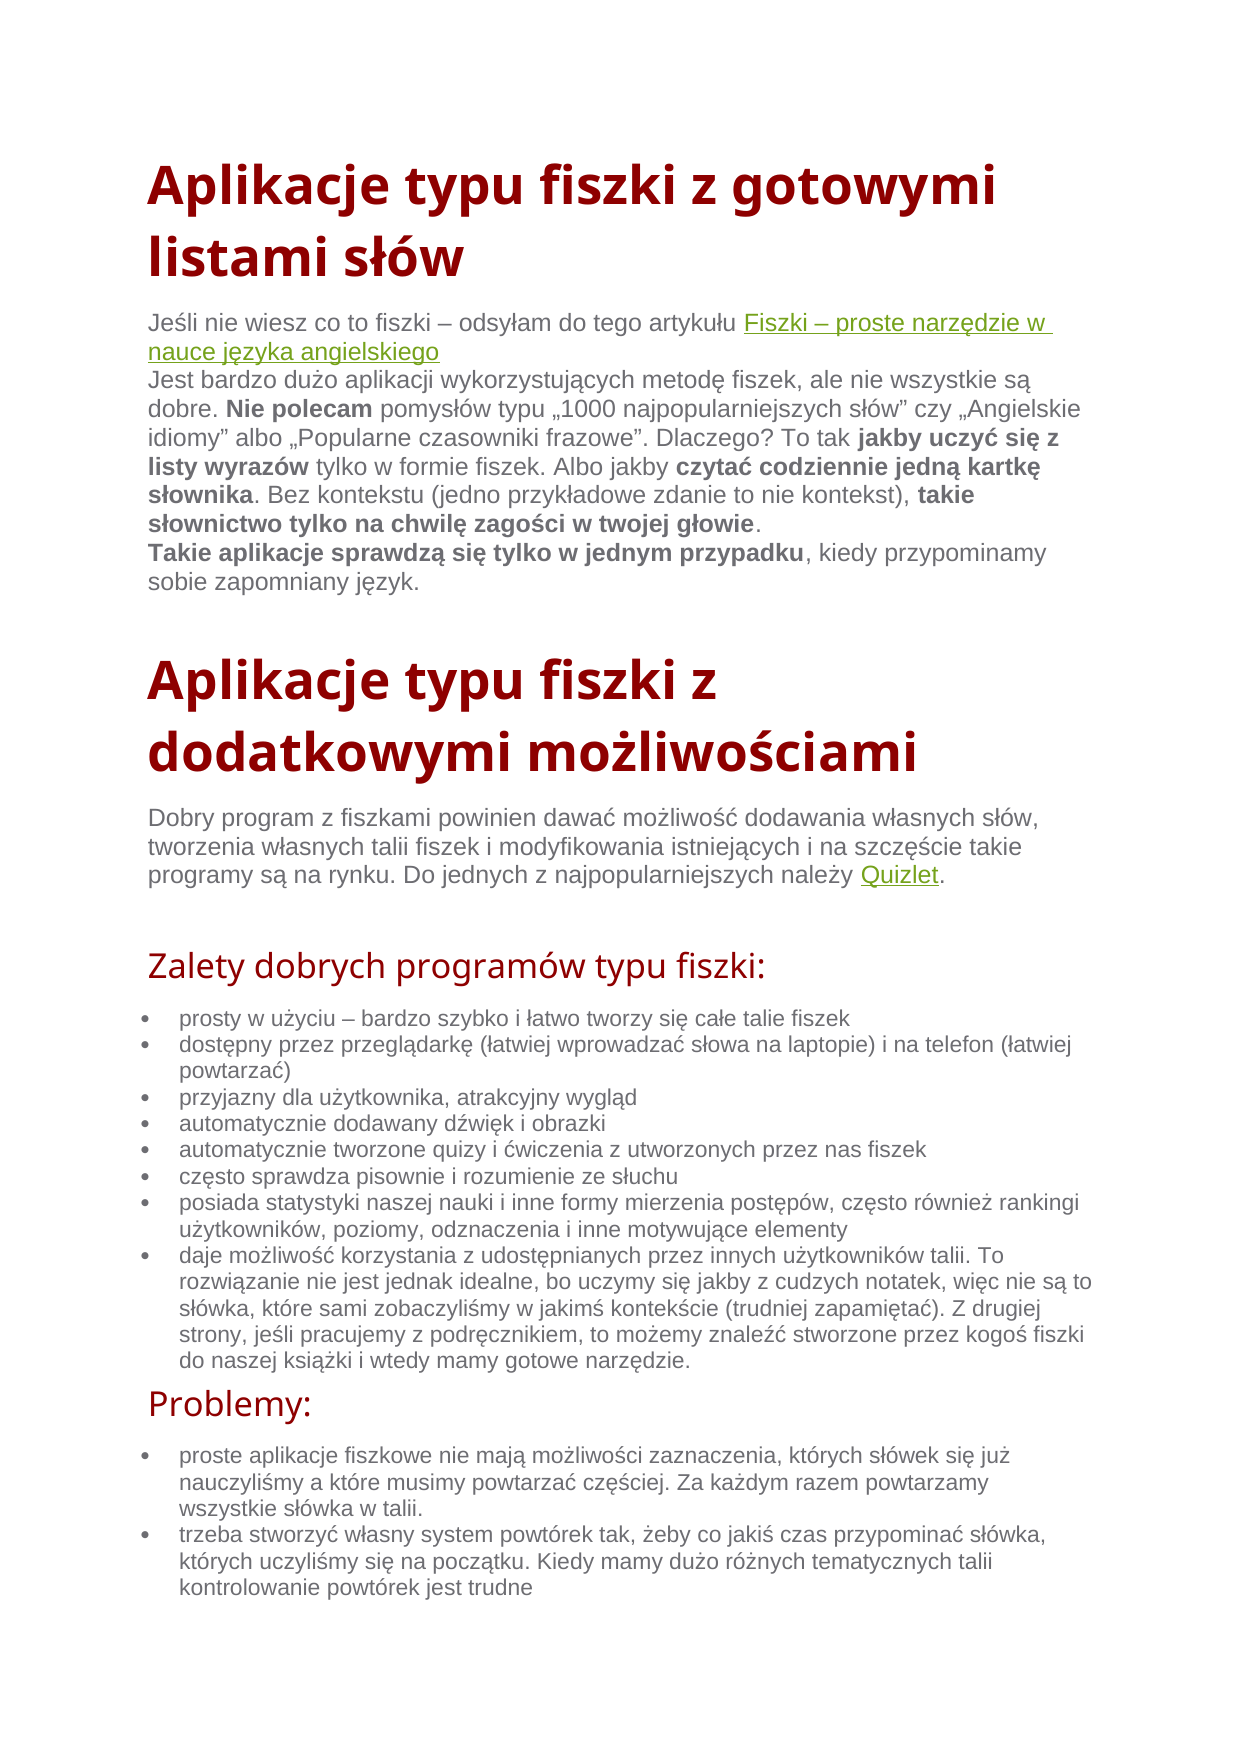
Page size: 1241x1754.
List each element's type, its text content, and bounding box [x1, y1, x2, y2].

list przyjazny dla użytkownika, atrakcyjny wygląd [141, 1084, 1093, 1110]
text Dobry program z fiszkami powinien dawać możliwość dodawania własnych słów, tworzenia własnych talii fiszek i modyfikowania istniejących i na szczęście takie programy są na rynku. Do jednych z najpopularniejszych należy Quizlet. [148, 803, 1093, 889]
list daje możliwość korzystania z udostępnianych przez innych użytkowników talii. To rozwiązanie nie jest jednak idealne, bo uczymy się jakby z cudzych notatek, więc nie są to słówka, które sami zobaczyliśmy w jakimś kontekście (trudniej zapamiętać). Z drugiej strony, jeśli pracujemy z podręcznikiem, to możemy znaleźć stworzone przez kogoś fiszki do naszej książki i wtedy mamy gotowe narzędzie. [141, 1242, 1093, 1374]
list dostępny przez przeglądarkę (łatwiej wprowadzać słowa na laptopie) i na telefon (łatwiej powtarzać) [141, 1031, 1093, 1084]
list automatycznie tworzone quizy i ćwiczenia z utworzonych przez nas fiszek [141, 1136, 1093, 1163]
list często sprawdza pisownie i rozumienie ze słuchu [141, 1163, 1093, 1189]
text Takie aplikacje sprawdzą się tylko w jednym przypadku, kiedy przypominamy sobie zapomniany język. [148, 538, 1093, 596]
list automatycznie dodawany dźwięk i obrazki [141, 1110, 1093, 1136]
text Jest bardzo dużo aplikacji wykorzystujących metodę fiszek, ale nie wszystkie są dobre. Nie polecam pomysłów typu „1000 najpopularniejszych słów” czy „Angielskie idiomy” albo „Popularne czasowniki frazowe”. Dlaczego? To tak jakby uczyć się z listy wyrazów tylko w formie fiszek. Albo jakby czytać codziennie jedną kartkę słownika. Bez kontekstu (jedno przykładowe zdanie to nie kontekst), takie słownictwo tylko na chwilę zagości w twojej głowie. [148, 366, 1093, 538]
subtitle Aplikacje typu fiszki z dodatkowymi możliwościami [148, 642, 1093, 787]
list prosty w użyciu – bardzo szybko i łatwo tworzy się całe talie fiszek [141, 1005, 1093, 1031]
list trzeba stworzyć własny system powtórek tak, żeby co jakiś czas przypominać słówka, których uczyliśmy się na początku. Kiedy mamy dużo różnych tematycznych talii kontrolowanie powtórek jest trudne [141, 1521, 1093, 1601]
list proste aplikacje fiszkowe nie mają możliwości zaznaczenia, których słówek się już nauczyliśmy a które musimy powtarzać częściej. Za każdym razem powtarzamy wszystkie słówka w talii. [141, 1442, 1093, 1521]
subtitle Zalety dobrych programów typu fiszki: [148, 936, 1093, 989]
list posiada statystyki naszej nauki i inne formy mierzenia postępów, często również rankingi użytkowników, poziomy, odznaczenia i inne motywujące elementy [141, 1189, 1093, 1242]
text Jeśli nie wiesz co to fiszki – odsyłam do tego artykułu Fiszki – proste narzędzie w nauce języka angielskiego [148, 308, 1093, 366]
subtitle Aplikacje typu fiszki z gotowymi listami słów [148, 148, 1093, 292]
subtitle Problemy: [148, 1374, 1093, 1427]
